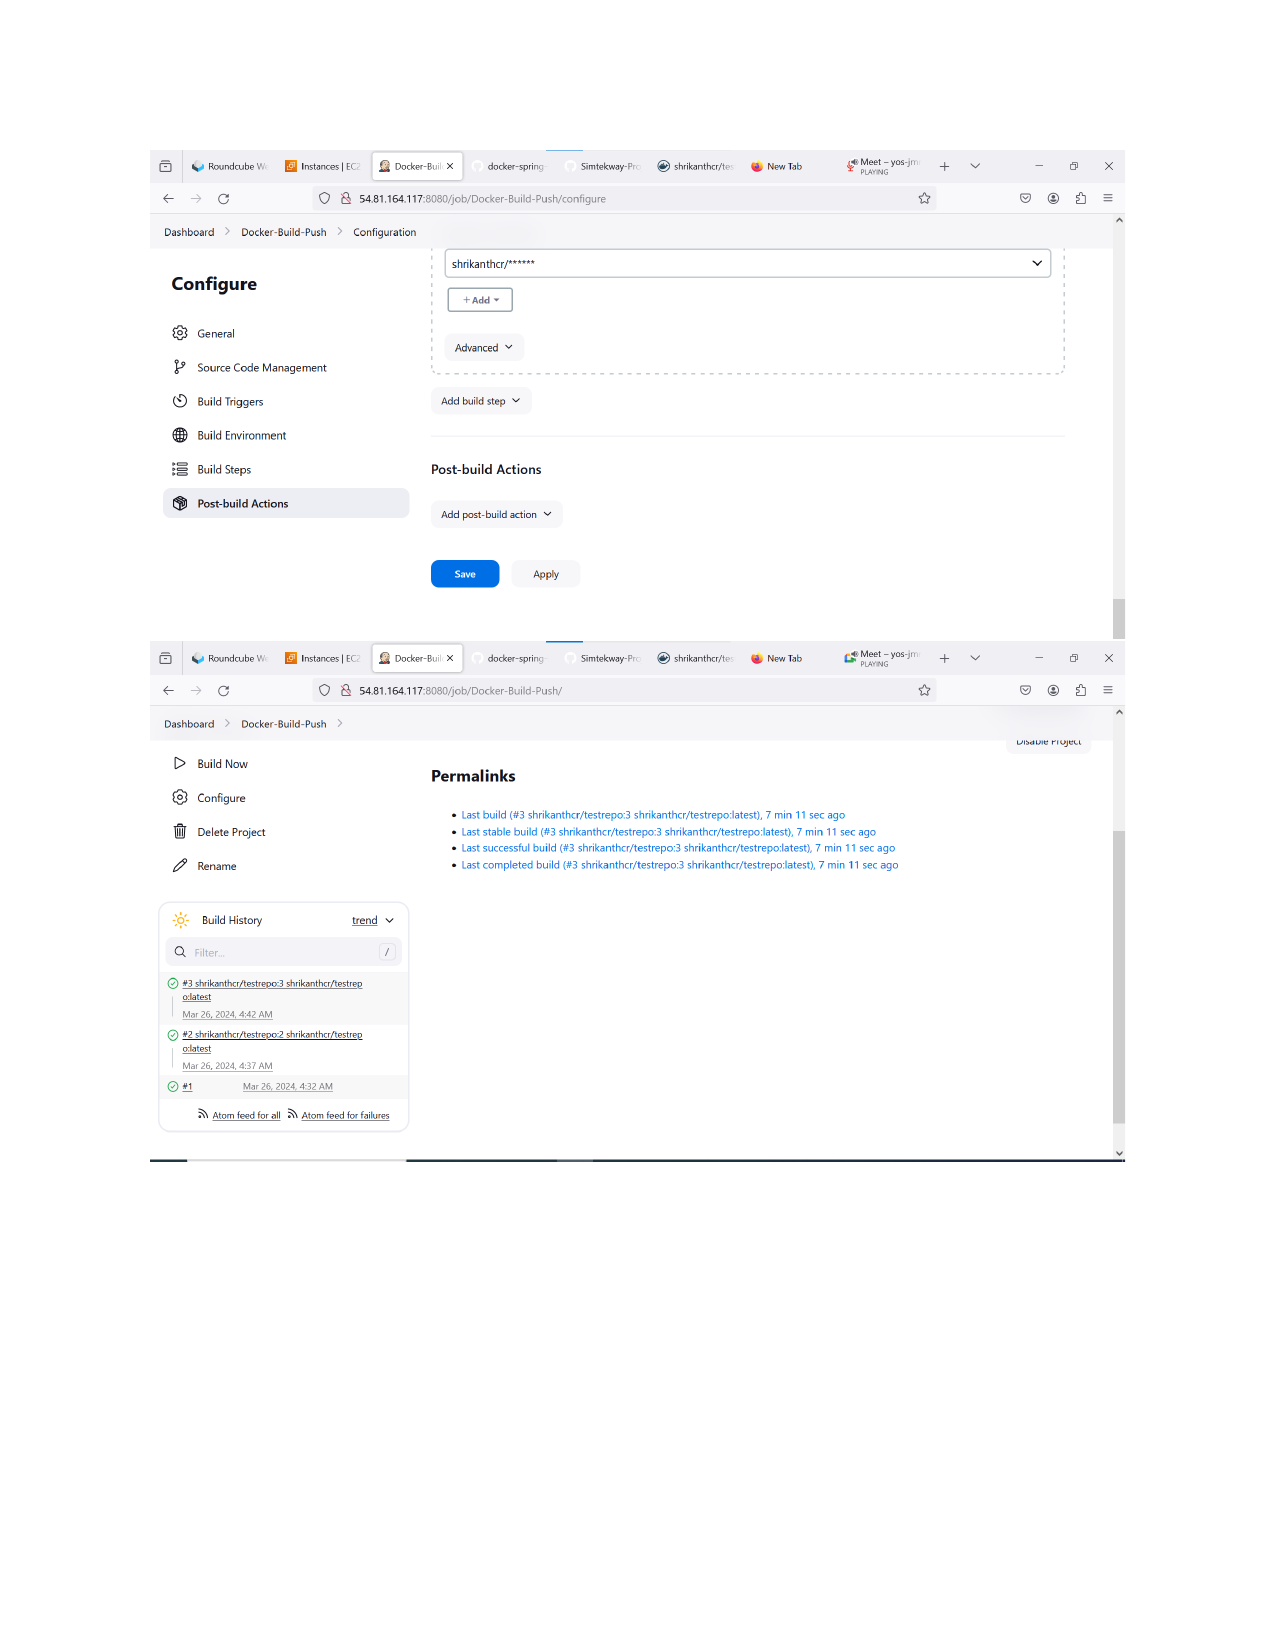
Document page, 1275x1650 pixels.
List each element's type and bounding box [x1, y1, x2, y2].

picture [150, 641, 1125, 1162]
picture [150, 150, 1125, 639]
